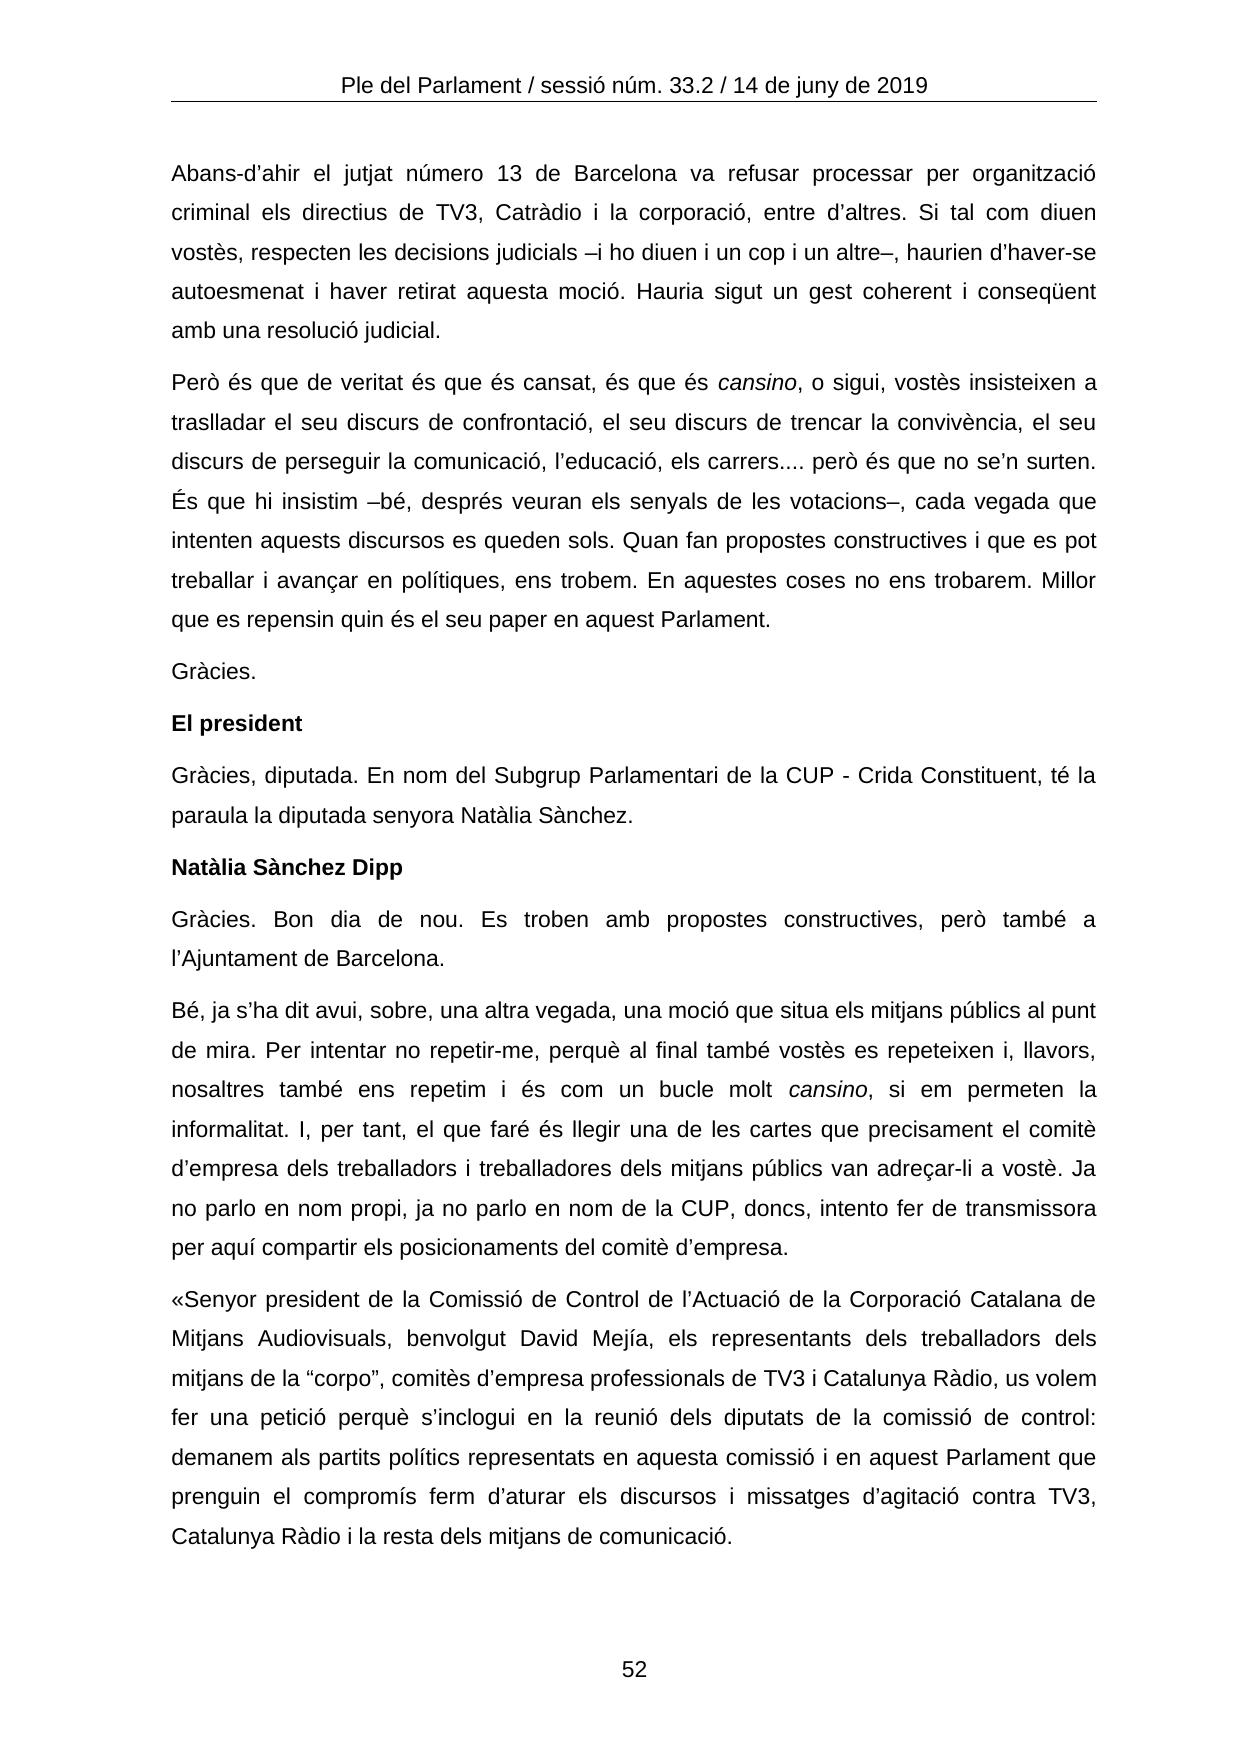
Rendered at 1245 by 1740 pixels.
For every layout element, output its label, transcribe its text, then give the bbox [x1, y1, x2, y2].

text Gràcies. Bon dia de nou. Es troben amb propostes constructives, però també a l’Ajuntament de Barcelona. [171, 906, 1097, 971]
text El president [171, 710, 1097, 737]
text «Senyor president de la Comissió de Control de l’Actuació de la Corporació Catalana de Mitjans Audiovisuals, benvolgut David Mejía, els representants dels treballadors dels mitjans de la “corpo”, comitès d’empresa professionals de TV3 i Catalunya Ràdio, us volem fer una petició perquè s’inclogui en la reunió dels diputats de la comissió de control: demanem als partits polítics representats en aquesta comissió i en aquest Parlament que prenguin el compromís ferm d’aturar els discursos i missatges d’agitació contra TV3, Catalunya Ràdio i la resta dels mitjans de comunicació. [171, 1286, 1097, 1549]
text Natàlia Sànchez Dipp [171, 854, 1097, 880]
text Però és que de veritat és que és cansat, és que és cansino, o sigui, vostès insisteixen a traslladar el seu discurs de confrontació, el seu discurs de trencar la convivència, el seu discurs de perseguir la comunicació, l’educació, els carrers.... però és que no se’n surten. És que hi insistim –bé, després veuran els senyals de les votacions–, cada vegada que intenten aquests discursos es queden sols. Quan fan propostes constructives i que es pot treballar i avançar en polítiques, ens trobem. En aquestes coses no ens trobarem. Millor que es repensin quin és el seu paper en aquest Parlament. [171, 369, 1097, 633]
text Gràcies, diputada. En nom del Subgrup Parlamentari de la CUP - Crida Constituent, té la paraula la diputada senyora Natàlia Sànchez. [171, 762, 1097, 828]
text Bé, ja s’ha dit avui, sobre, una altra vegada, una moció que situa els mitjans públics al punt de mira. Per intentar no repetir-me, perquè al final també vostès es repeteixen i, llavors, nosaltres també ens repetim i és com un bucle molt cansino, si em permeten la informalitat. I, per tant, el que faré és llegir una de les cartes que precisament el comitè d’empresa dels treballadors i treballadores dels mitjans públics van adreçar-li a vostè. Ja no parlo en nom propi, ja no parlo en nom de la CUP, doncs, intento fer de transmissora per aquí compartir els posicionaments del comitè d’empresa. [171, 997, 1097, 1260]
text Abans-d’ahir el jutjat número 13 de Barcelona va refusar processar per organització criminal els directius de TV3, Catràdio i la corporació, entre d’altres. Si tal com diuen vostès, respecten les decisions judicials –i ho diuen i un cop i un altre–, haurien d’haver-se autoesmenat i haver retirat aquesta moció. Hauria sigut un gest coherent i conseqüent amb una resolució judicial. [171, 159, 1097, 344]
text Gràcies. [171, 658, 1097, 684]
